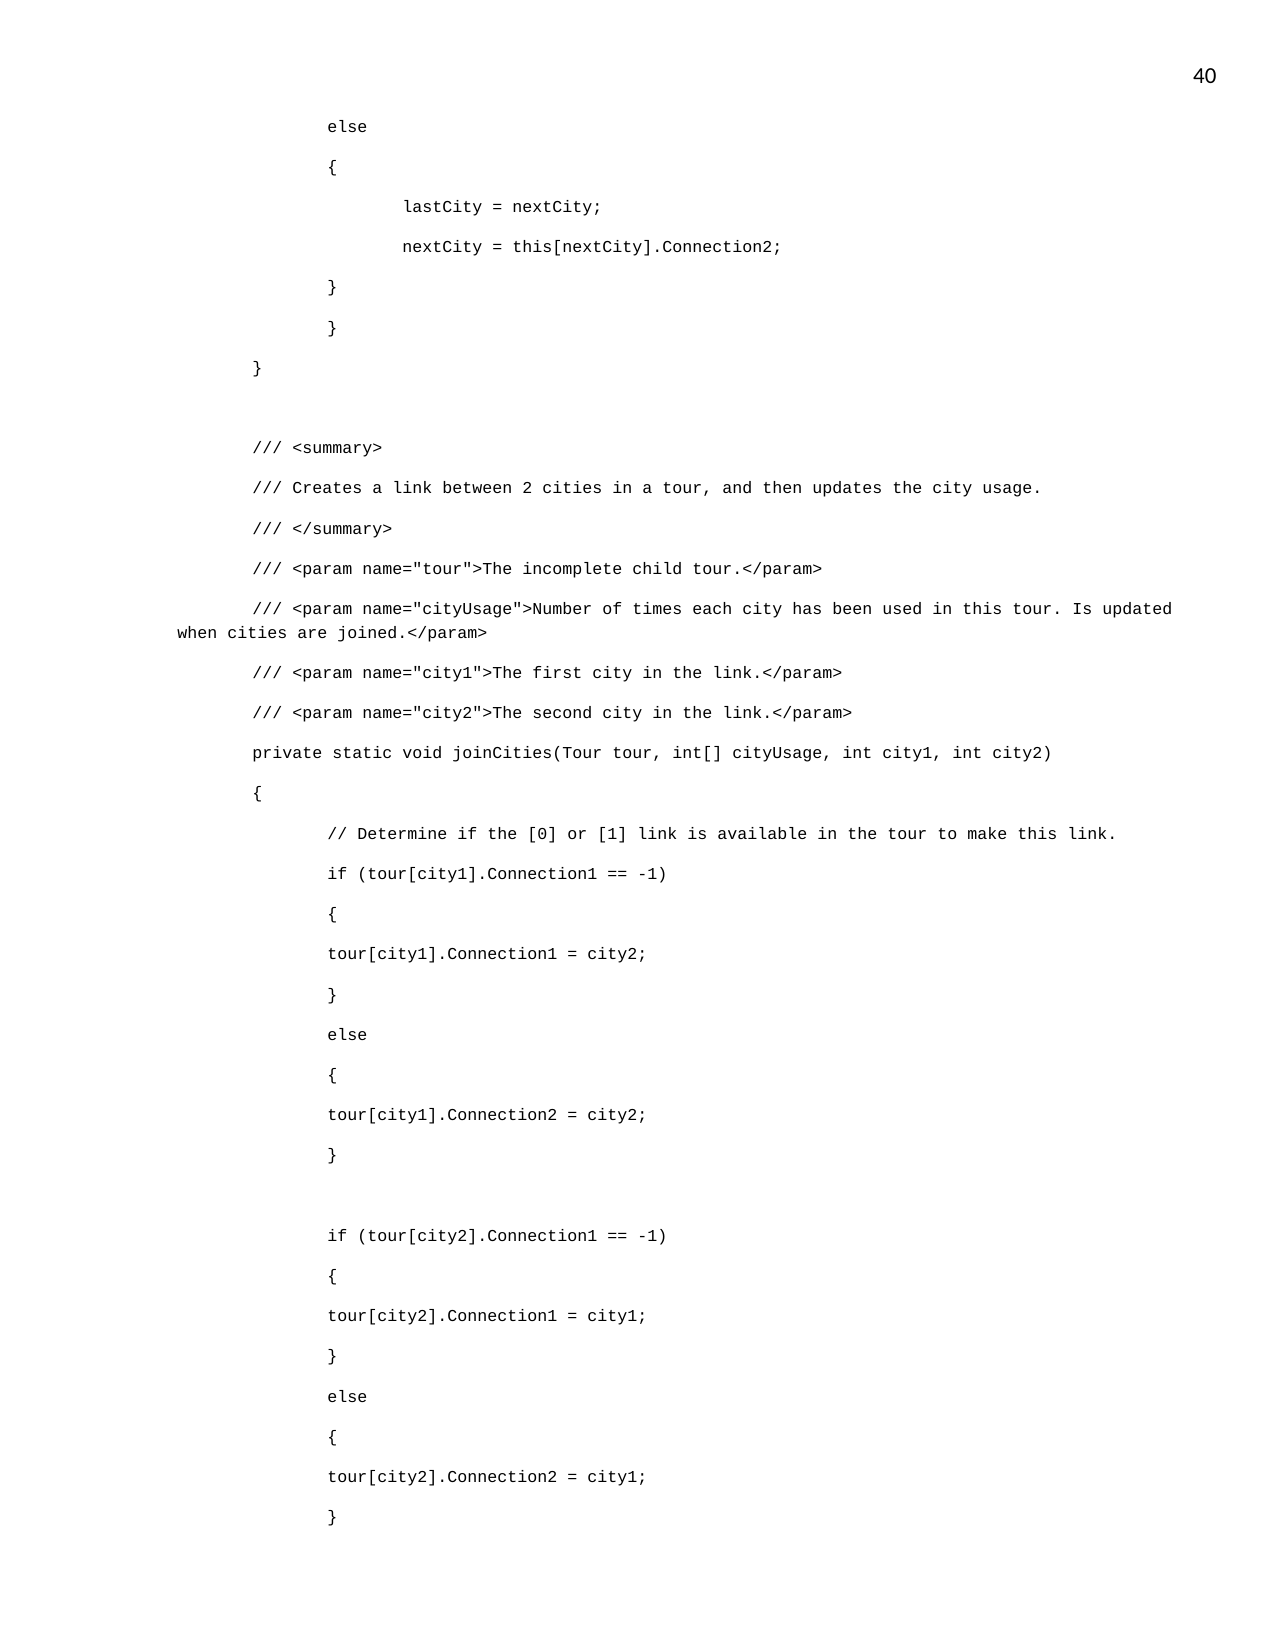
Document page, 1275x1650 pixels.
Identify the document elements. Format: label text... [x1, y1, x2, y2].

text /// <param name="city1">The first city in the link.</param> [177, 664, 1216, 683]
text if (tour[city2].Connection1 == -1) [177, 1227, 1216, 1246]
text } [177, 279, 1216, 298]
text if (tour[city1].Connection1 == -1) [177, 865, 1216, 884]
text else [177, 118, 1216, 137]
text } [177, 1348, 1216, 1367]
text } [177, 1147, 1216, 1166]
text private static void joinCities(Tour tour, int[] cityUsage, int city1, int city2) [177, 745, 1216, 764]
text // Determine if the [0] or [1] link is available in the tour to make this link. [177, 825, 1216, 844]
text nextCity = this[nextCity].Connection2; [177, 239, 1216, 258]
text { [177, 785, 1216, 804]
text lastCity = nextCity; [177, 198, 1216, 217]
text { [177, 158, 1216, 177]
text } [177, 1509, 1216, 1528]
text /// Creates a link between 2 cities in a tour, and then updates the city usage. [177, 480, 1216, 499]
text } [177, 319, 1216, 338]
text tour[city1].Connection2 = city2; [177, 1107, 1216, 1126]
text tour[city1].Connection1 = city2; [177, 946, 1216, 965]
text else [177, 1026, 1216, 1045]
text tour[city2].Connection1 = city1; [177, 1308, 1216, 1327]
text } [177, 359, 1216, 378]
text else [177, 1388, 1216, 1407]
text /// <param name="cityUsage">Number of times each city has been used in this tour. Is updated when cities are joined.</param> [177, 601, 1216, 643]
text { [177, 1428, 1216, 1447]
text { [177, 1267, 1216, 1286]
text /// <param name="city2">The second city in the link.</param> [177, 704, 1216, 723]
text /// <param name="tour">The incomplete child tour.</param> [177, 560, 1216, 579]
text } [177, 986, 1216, 1005]
text /// <summary> [177, 440, 1216, 459]
text /// </summary> [177, 520, 1216, 539]
text { [177, 906, 1216, 924]
text { [177, 1066, 1216, 1085]
text tour[city2].Connection2 = city1; [177, 1468, 1216, 1487]
